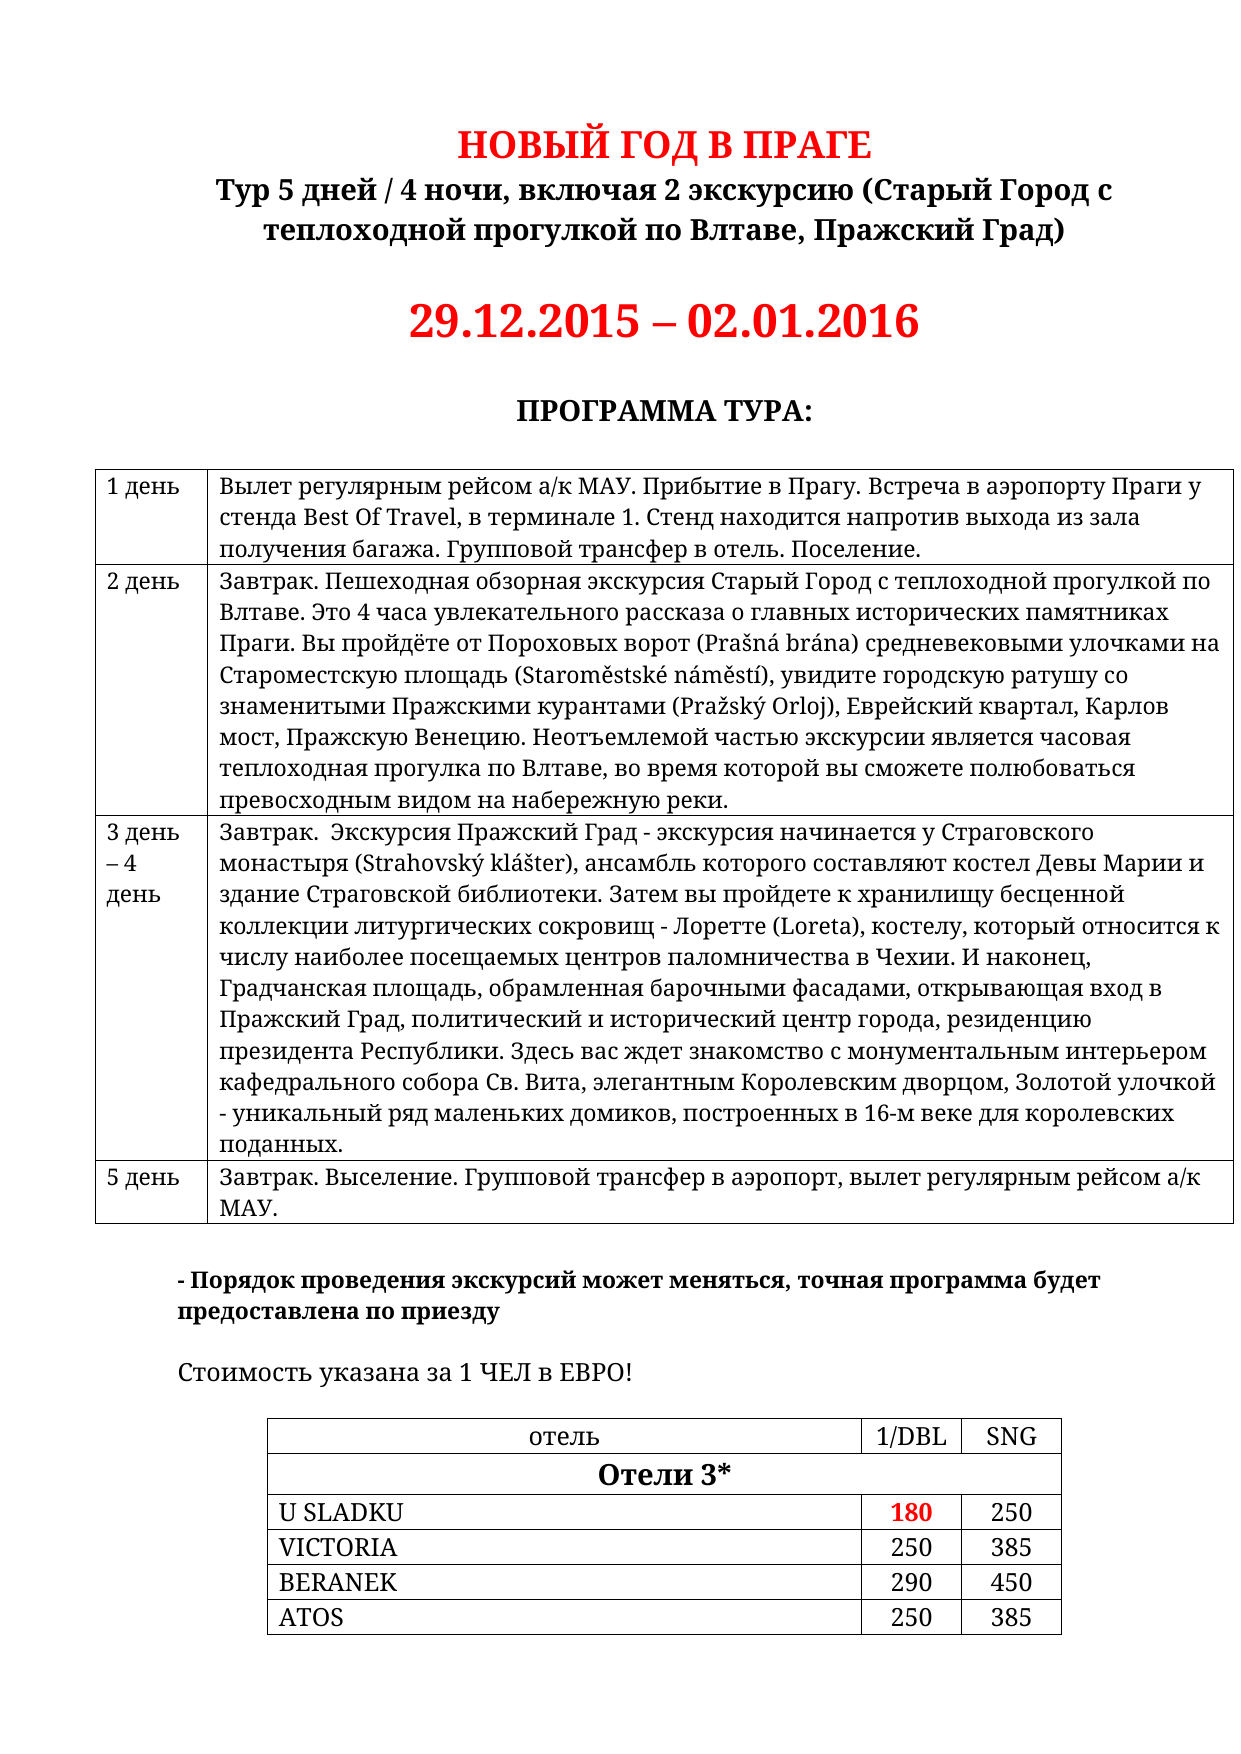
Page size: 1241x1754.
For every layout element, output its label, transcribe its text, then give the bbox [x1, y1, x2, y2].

table_header 1/DBL [862, 1419, 961, 1453]
text Стоимость указана за 1 ЧЕЛ в ЕВРО! [177, 1355, 1152, 1389]
table_cell 290 [862, 1565, 961, 1599]
text Тур 5 дней / 4 ночи, включая 2 экскурсию (Старый Город с теплоходной прогулкой по Влтаве, Пражский Град) [177, 169, 1152, 248]
text 29.12.2015 – 02.01.2016 [177, 288, 1152, 351]
table_cell 450 [962, 1565, 1061, 1599]
table_cell 250 [962, 1495, 1061, 1529]
table_cell 3 день – 4 день [96, 816, 207, 1159]
table_header SNG [962, 1419, 1061, 1453]
table_cell 385 [962, 1600, 1061, 1634]
table_header 1 день [96, 470, 207, 564]
table_header отель [268, 1419, 861, 1453]
text - Порядок проведения экскурсий может меняться, точная программа будет предоставлена по приезду [177, 1264, 1152, 1326]
text НОВЫЙ ГОД В ПРАГЕ [177, 118, 1152, 169]
table_cell Завтрак. Экскурсия Пражский Град - экскурсия начинается у Страговского монастыря (Strahovský klášter), ансамбль которого составляют костел Девы Марии и здание Страговской библиотеки. Затем вы пройдете к хранилищу бесценной коллекции литургических сокровищ - Лоретте (Loreta), костелу, который относится к числу наиболее посещаемых центров паломничества в Чехии. И наконец, Градчанская площадь, обрамленная барочными фасадами, открывающая вход в Пражский Град, политический и исторический центр города, резиденцию президента Республики. Здесь вас ждет знакомство с монументальным интерьером кафедрального собора Св. Вита, элегантным Королевским дворцом, Золотой улочкой - уникальный ряд маленьких домиков, построенных в 16-м веке для королевских поданных. [208, 816, 1233, 1159]
table_cell U SLADKU [268, 1495, 861, 1529]
table_cell ATOS [268, 1600, 861, 1634]
table_header Вылет регулярным рейсом а/к МАУ. Прибытие в Прагу. Встреча в аэропорту Праги у стенда Best Of Travel, в терминале 1. Стенд находится напротив выхода из зала получения багажа. Групповой трансфер в отель. Поселение. [208, 470, 1233, 564]
table_cell Отели 3* [268, 1454, 1061, 1494]
table_cell 250 [862, 1600, 961, 1634]
table_cell 2 день [96, 565, 207, 815]
text ПРОГРАММА ТУРА: [177, 390, 1152, 430]
table_cell Завтрак. Пешеходная обзорная экскурсия Старый Город с теплоходной прогулкой по Влтаве. Это 4 часа увлекательного рассказа о главных исторических памятниках Праги. Вы пройдёте от Пороховых ворот (Prašná brána) средневековыми улочками на Староместскую площадь (Staroměstské náměstí), увидите городскую ратушу со знаменитыми Пражскими курантами (Pražský Orloj), Еврейский квартал, Карлов мост, Пражскую Венецию. Неотъемлемой частью экскурсии является часовая теплоходная прогулка по Влтаве, во время которой вы сможете полюбоваться превосходным видом на набережную реки. [208, 565, 1233, 815]
table_cell 180 [862, 1495, 961, 1529]
table_cell Завтрак. Выселение. Групповой трансфер в аэропорт, вылет регулярным рейсом а/к МАУ. [208, 1161, 1233, 1223]
table_cell 385 [962, 1530, 1061, 1564]
table_cell 250 [862, 1530, 961, 1564]
table_cell VICTORIA [268, 1530, 861, 1564]
table_cell 5 день [96, 1161, 207, 1223]
table_cell BERANEK [268, 1565, 861, 1599]
